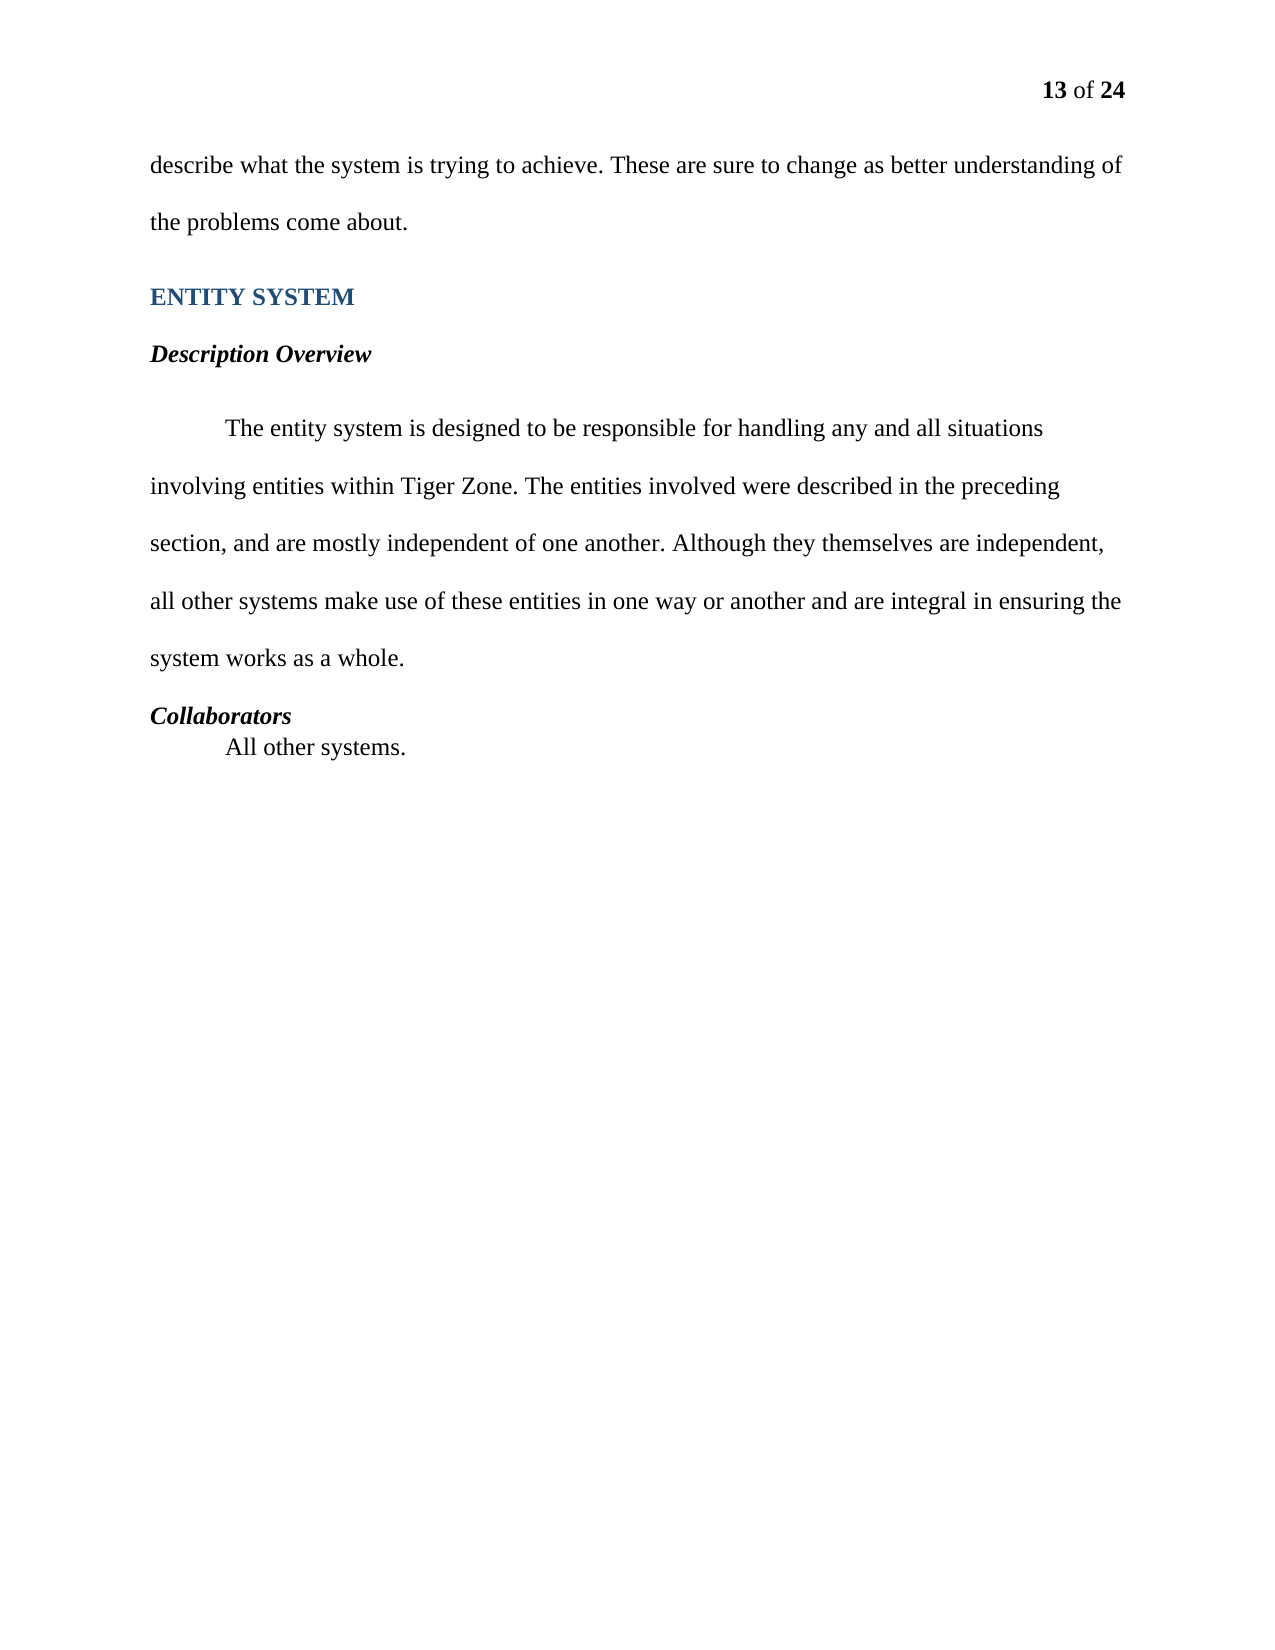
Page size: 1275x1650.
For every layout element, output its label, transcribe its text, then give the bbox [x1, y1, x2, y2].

text The entity system is designed to be responsible for handling any and all situations involving entities within Tiger Zone. The entities involved were described in the preceding section, and are mostly independent of one another. Although they themselves are independent, all other systems make use of these entities in one way or another and are integral in ensuring the system works as a whole. [150, 413, 1125, 672]
text Description Overview [150, 339, 1125, 368]
text Collaborators [150, 701, 1125, 729]
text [150, 150, 1125, 236]
subtitle ENTITY SYSTEM [150, 282, 1125, 310]
text All other systems. [150, 732, 1125, 761]
